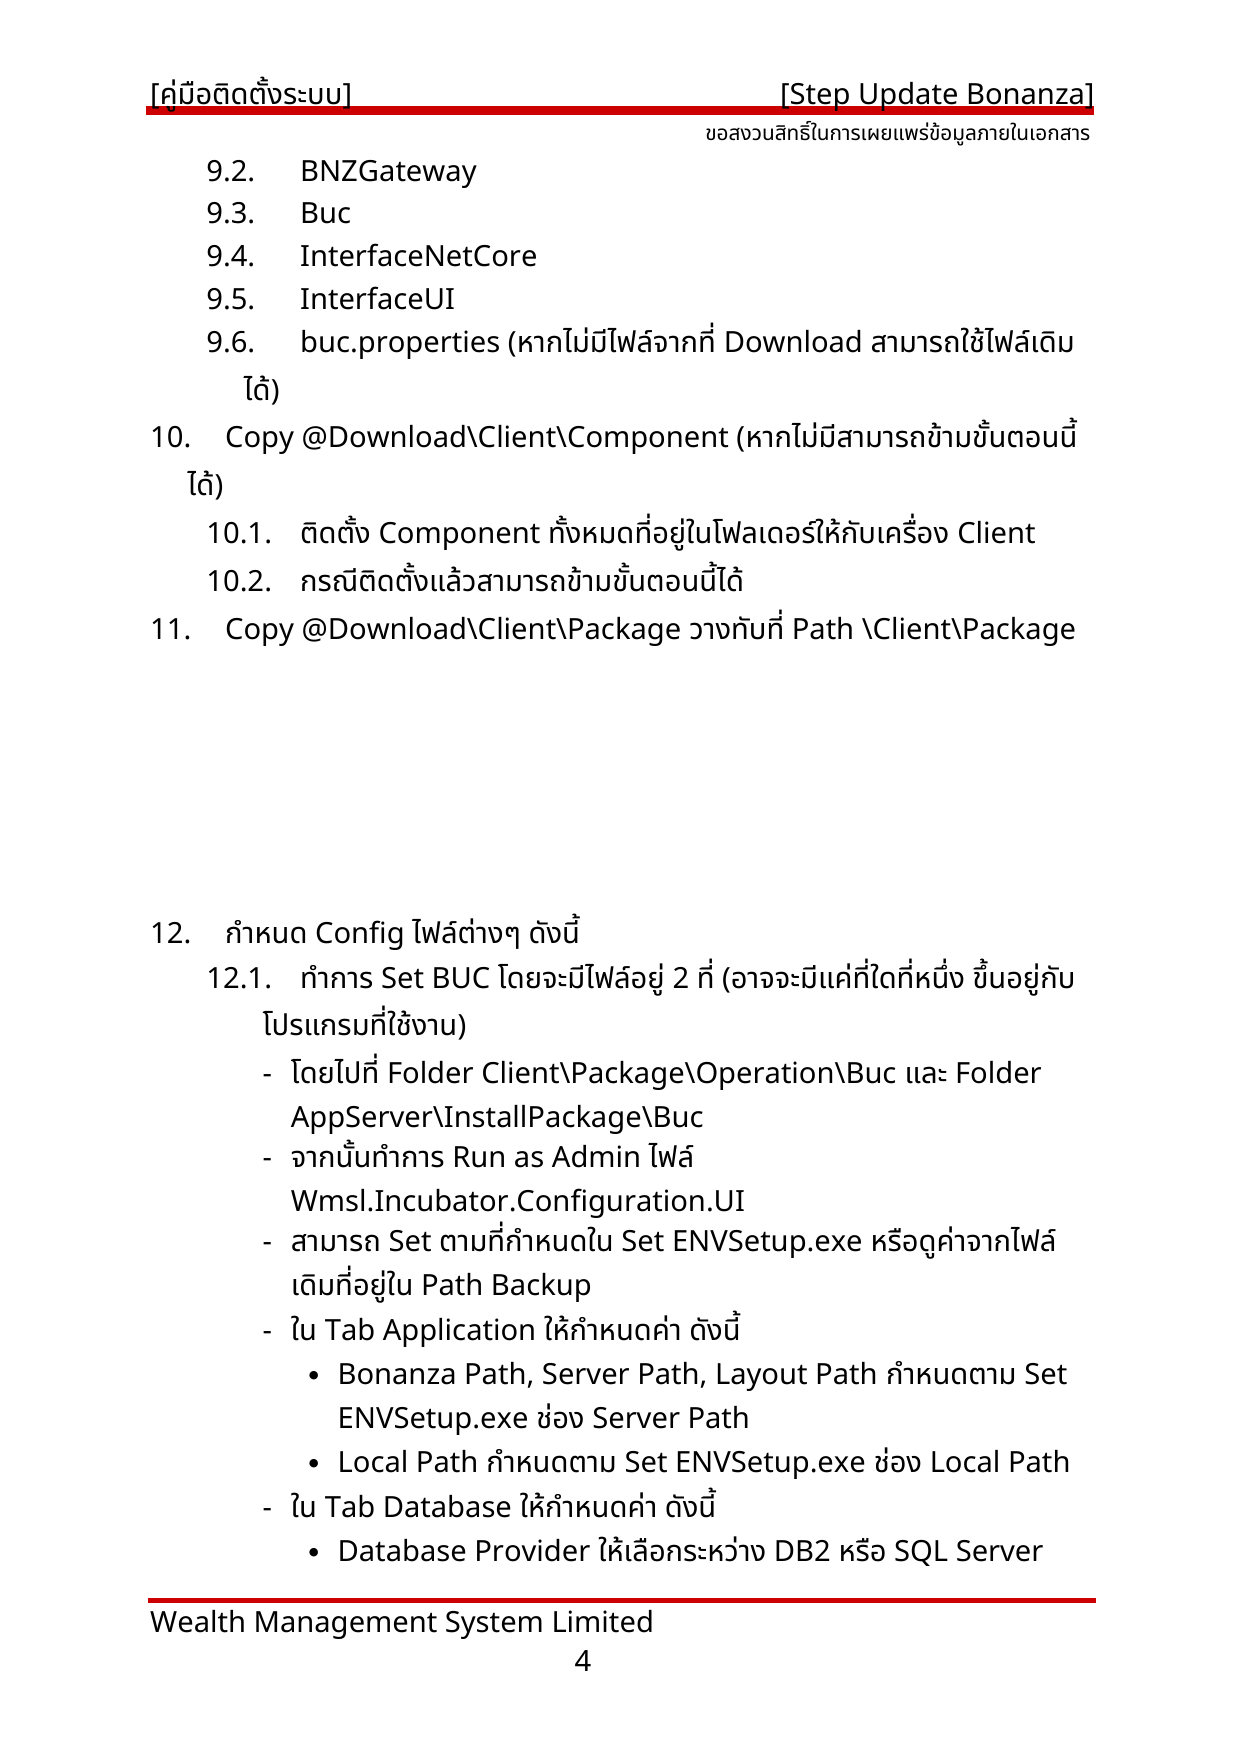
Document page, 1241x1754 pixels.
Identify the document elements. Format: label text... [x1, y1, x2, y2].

list ใน Tab Application ให้กำหนดค่า ดังนี้ [262, 1309, 1090, 1353]
list ใน Tab Database ให้กำหนดค่า ดังนี้ [262, 1486, 1090, 1530]
list BNZGateway [206, 150, 1090, 190]
list ทำการ Set BUC โดยจะมีไฟล์อยู่ 2 ที่ (อาจจะมีแค่ที่ใดที่หนึ่ง ขึ้นอยู่กับโปรแกรมที่ใช้งาน) [206, 957, 1090, 1049]
list Buc [206, 193, 1090, 232]
list กรณีติดตั้งแล้วสามารถข้ามขั้นตอนนี้ได้ [206, 560, 1090, 604]
list Copy @Download\Client\Component (หากไม่มีสามารถข้ามขั้นตอนนี้ได้) [150, 417, 1090, 509]
list buc.properties (หากไม่มีไฟล์จากที่ Download สามารถใช้ไฟล์เดิมได้) [206, 321, 1090, 413]
list Database Provider ให้เลือกระหว่าง DB2 หรือ SQL Server [309, 1530, 1090, 1574]
list Bonanza Path, Server Path, Layout Path กำหนดตาม Set ENVSetup.exe ช่อง Server Path [309, 1353, 1090, 1442]
list ติดตั้ง Component ทั้งหมดที่อยู่ในโฟลเดอร์ให้กับเครื่อง Client [206, 512, 1090, 557]
list จากนั้นทำการ Run as Admin ไฟล์ Wmsl.Incubator.Configuration.UI [262, 1136, 1090, 1220]
list Local Path กำหนดตาม Set ENVSetup.exe ช่อง Local Path [309, 1442, 1090, 1486]
list สามารถ Set ตามที่กำหนดใน Set ENVSetup.exe หรือดูค่าจากไฟล์เดิมที่อยู่ใน Path Backup [262, 1220, 1090, 1309]
list โดยไปที่ Folder Client\Package\Operation\Buc และ Folder AppServer\InstallPackage\Buc [262, 1052, 1090, 1136]
list InterfaceUI [206, 278, 1090, 318]
list Copy @Download\Client\Package วางทับที่ Path \Client\Package [150, 608, 1090, 652]
list InterfaceNetCore [206, 236, 1090, 275]
list กำหนด Config ไฟล์ต่างๆ ดังนี้ [150, 913, 1090, 957]
